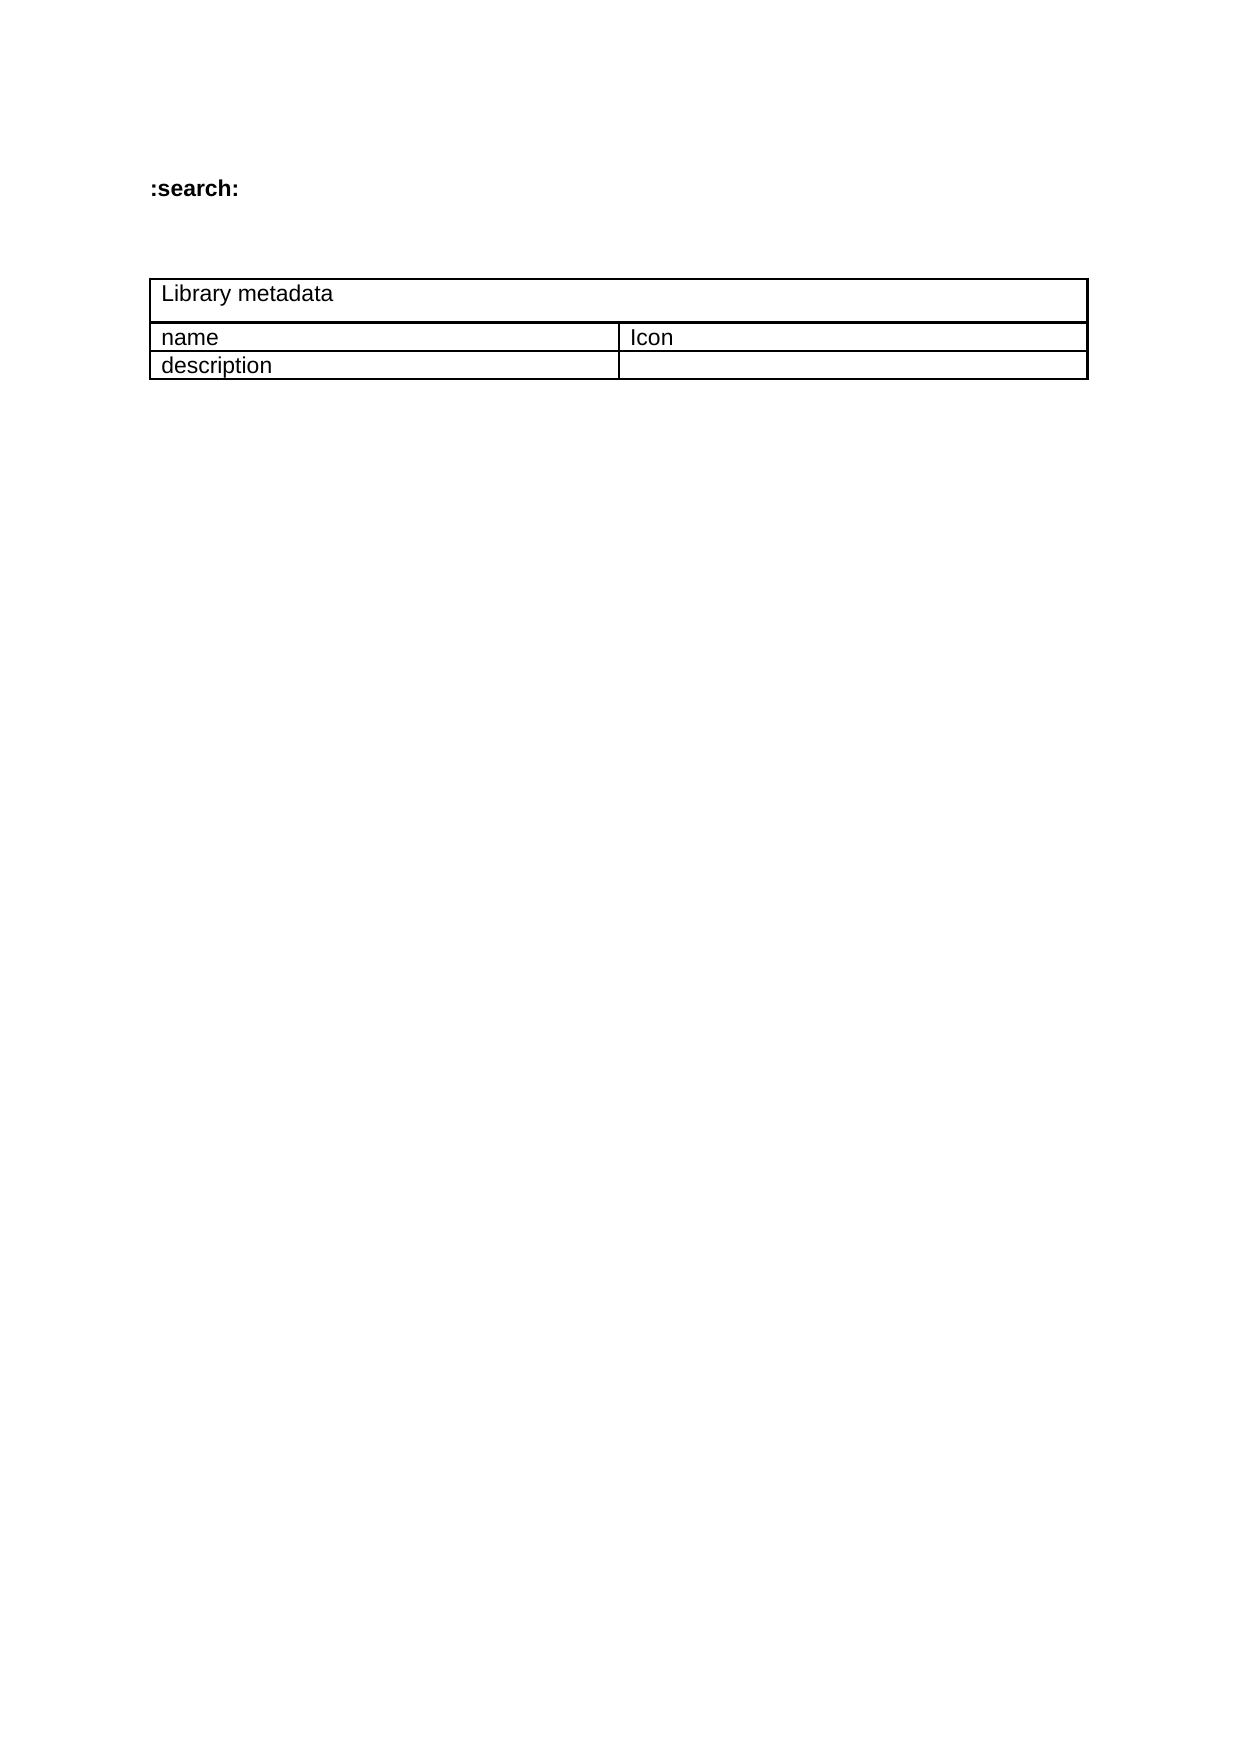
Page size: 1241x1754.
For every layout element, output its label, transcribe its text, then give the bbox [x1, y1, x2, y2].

table_header Library metadata [151, 280, 1086, 321]
table_cell Icon [620, 324, 1086, 350]
table_cell [620, 352, 1086, 378]
text :search: [150, 175, 1090, 201]
table_cell description [151, 352, 618, 378]
table_cell name [151, 324, 618, 350]
